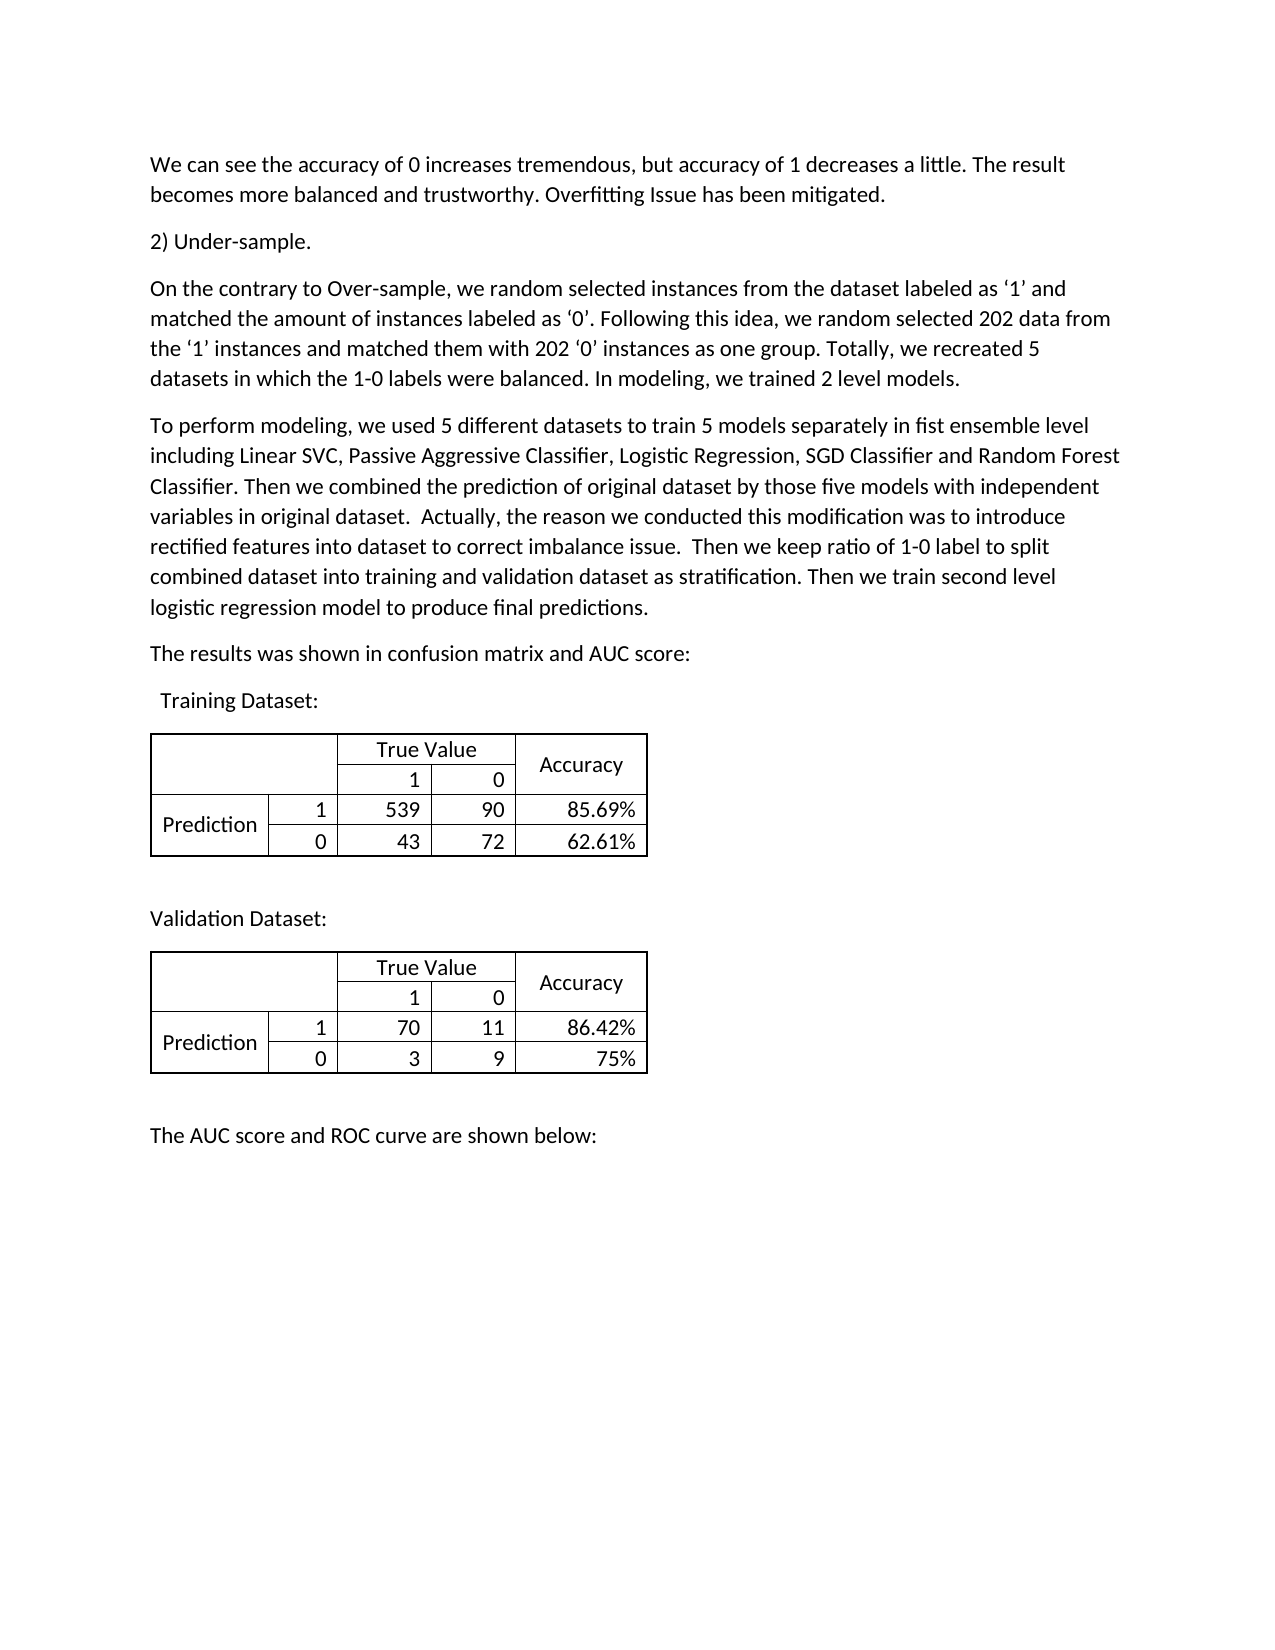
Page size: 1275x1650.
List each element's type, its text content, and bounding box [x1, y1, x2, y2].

table_cell 70 [338, 1012, 431, 1041]
table_cell 11 [432, 1012, 515, 1041]
table_cell Prediction [152, 795, 268, 855]
table_header Accuracy [516, 953, 646, 1011]
table_cell 1 [269, 795, 337, 823]
table_cell 90 [432, 795, 515, 823]
table_cell 1 [338, 765, 431, 793]
table_cell 72 [432, 825, 515, 855]
table_cell 86.42% [516, 1012, 646, 1041]
table_cell 85.69% [516, 795, 646, 823]
table_header Accuracy [516, 735, 646, 793]
text The results was shown in confusion matrix and AUC score: [150, 639, 1125, 668]
text Validation Dataset: [150, 904, 1125, 932]
text Training Dataset: [150, 686, 1125, 714]
table_cell 0 [269, 825, 337, 855]
table_cell 1 [269, 1012, 337, 1041]
table_header [152, 953, 337, 1011]
table_cell 62.61% [516, 825, 646, 855]
table_cell 75% [516, 1042, 646, 1072]
text We can see the accuracy of 0 increases tremendous, but accuracy of 1 decreases a little. The result becomes more balanced and trustworthy. Overfitting Issue has been mitigated. [150, 150, 1125, 208]
table_header True Value [338, 953, 515, 981]
table_cell 9 [432, 1042, 515, 1072]
table_header [152, 735, 337, 793]
text On the contrary to Over-sample, we random selected instances from the dataset labeled as ‘1’ and matched the amount of instances labeled as ‘0’. Following this idea, we random selected 202 data from the ‘1’ instances and matched them with 202 ‘0’ instances as one group. Totally, we recreated 5 datasets in which the 1-0 labels were balanced. In modeling, we trained 2 level models. [150, 274, 1125, 393]
table_cell 0 [432, 765, 515, 793]
table_cell 1 [338, 982, 431, 1011]
table_cell 539 [338, 795, 431, 823]
table_cell 3 [338, 1042, 431, 1072]
table_header True Value [338, 735, 515, 763]
text The AUC score and ROC curve are shown below: [150, 1121, 1125, 1149]
text To perform modeling, we used 5 different datasets to train 5 models separately in fist ensemble level including Linear SVC, Passive Aggressive Classifier, Logistic Regression, SGD Classifier and Random Forest Classifier. Then we combined the prediction of original dataset by those five models with independent variables in original dataset. Actually, the reason we conducted this modification was to introduce rectified features into dataset to correct imbalance issue. Then we keep ratio of 1-0 label to split combined dataset into training and validation dataset as stratification. Then we train second level logistic regression model to produce final predictions. [150, 411, 1125, 621]
table_cell 43 [338, 825, 431, 855]
table_cell 0 [432, 982, 515, 1011]
table_cell Prediction [152, 1012, 268, 1072]
table_cell 0 [269, 1042, 337, 1072]
text 2) Under-sample. [150, 227, 1125, 255]
